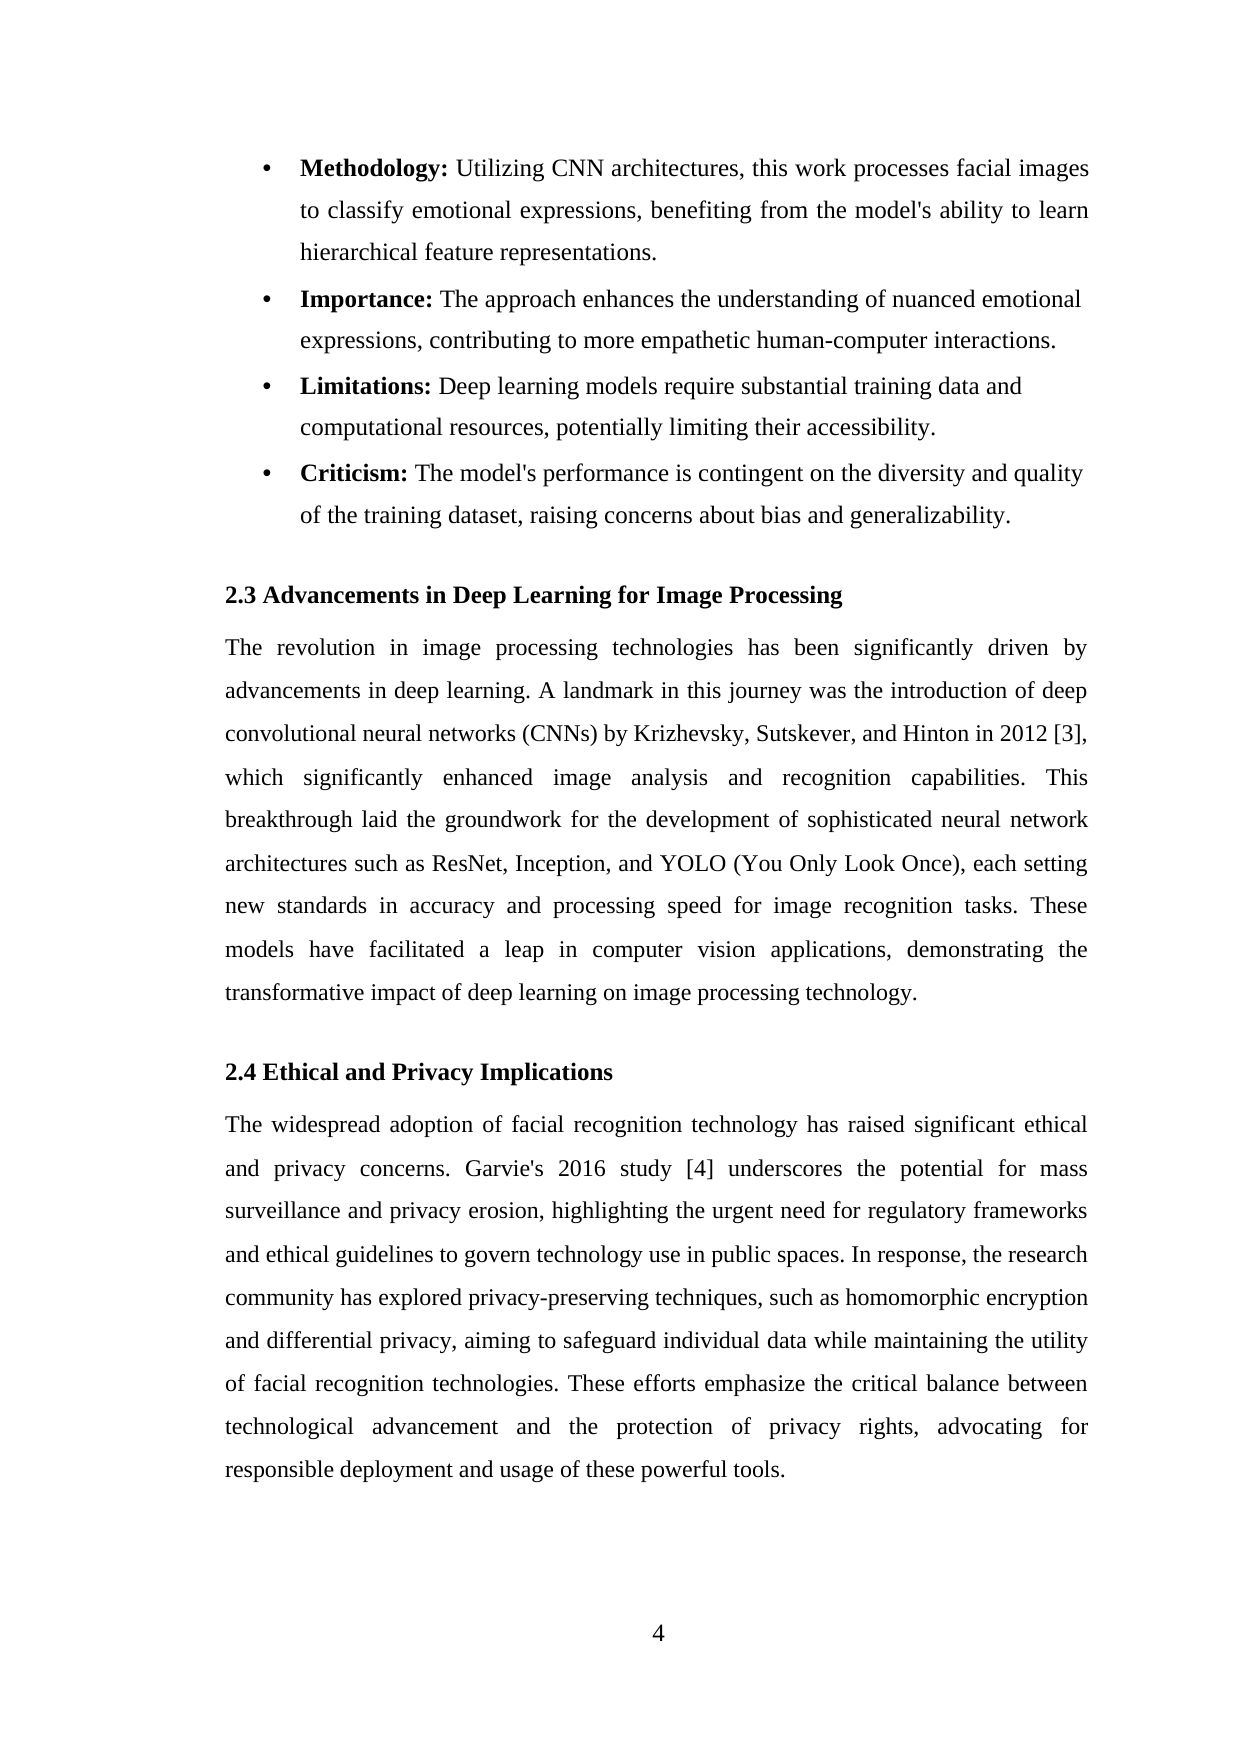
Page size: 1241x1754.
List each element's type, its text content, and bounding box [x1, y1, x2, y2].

text 2.3 Advancements in Deep Learning for Image Processing [225, 580, 1090, 609]
list Limitations: Deep learning models require substantial training data and computational resources, potentially limiting their accessibility. [262, 371, 1089, 441]
list Methodology: Utilizing CNN architectures, this work processes facial images to classify emotional expressions, benefiting from the model's ability to learn hierarchical feature representations. [262, 153, 1089, 266]
text 2.4 Ethical and Privacy Implications [225, 1057, 1090, 1086]
text The widespread adoption of facial recognition technology has raised significant ethical and privacy concerns. Garvie's 2016 study [4] underscores the potential for mass surveillance and privacy erosion, highlighting the urgent need for regulatory frameworks and ethical guidelines to govern technology use in public spaces. In response, the research community has explored privacy-preserving techniques, such as homomorphic encryption and differential privacy, aiming to safeguard individual data while maintaining the utility of facial recognition technologies. These efforts emphasize the critical balance between technological advancement and the protection of privacy rights, advocating for responsible deployment and usage of these powerful tools. [225, 1111, 1089, 1482]
text The revolution in image processing technologies has been significantly driven by advancements in deep learning. A landmark in this journey was the introduction of deep convolutional neural networks (CNNs) by Krizhevsky, Sutskever, and Hinton in 2012 [3], which significantly enhanced image analysis and recognition capabilities. This breakthrough laid the groundwork for the development of sophisticated neural network architectures such as ResNet, Inception, and YOLO (You Only Look Once), each setting new standards in accuracy and processing speed for image recognition tasks. These models have facilitated a leap in computer vision applications, demonstrating the transformative impact of deep learning on image processing technology. [225, 633, 1089, 1005]
text 4 [652, 1618, 1090, 1647]
list Criticism: The model's performance is contingent on the diversity and quality of the training dataset, raising concerns about bias and generalizability. [262, 458, 1089, 529]
list Importance: The approach enhances the understanding of nuanced emotional expressions, contributing to more empathetic human-computer interactions. [262, 284, 1089, 354]
